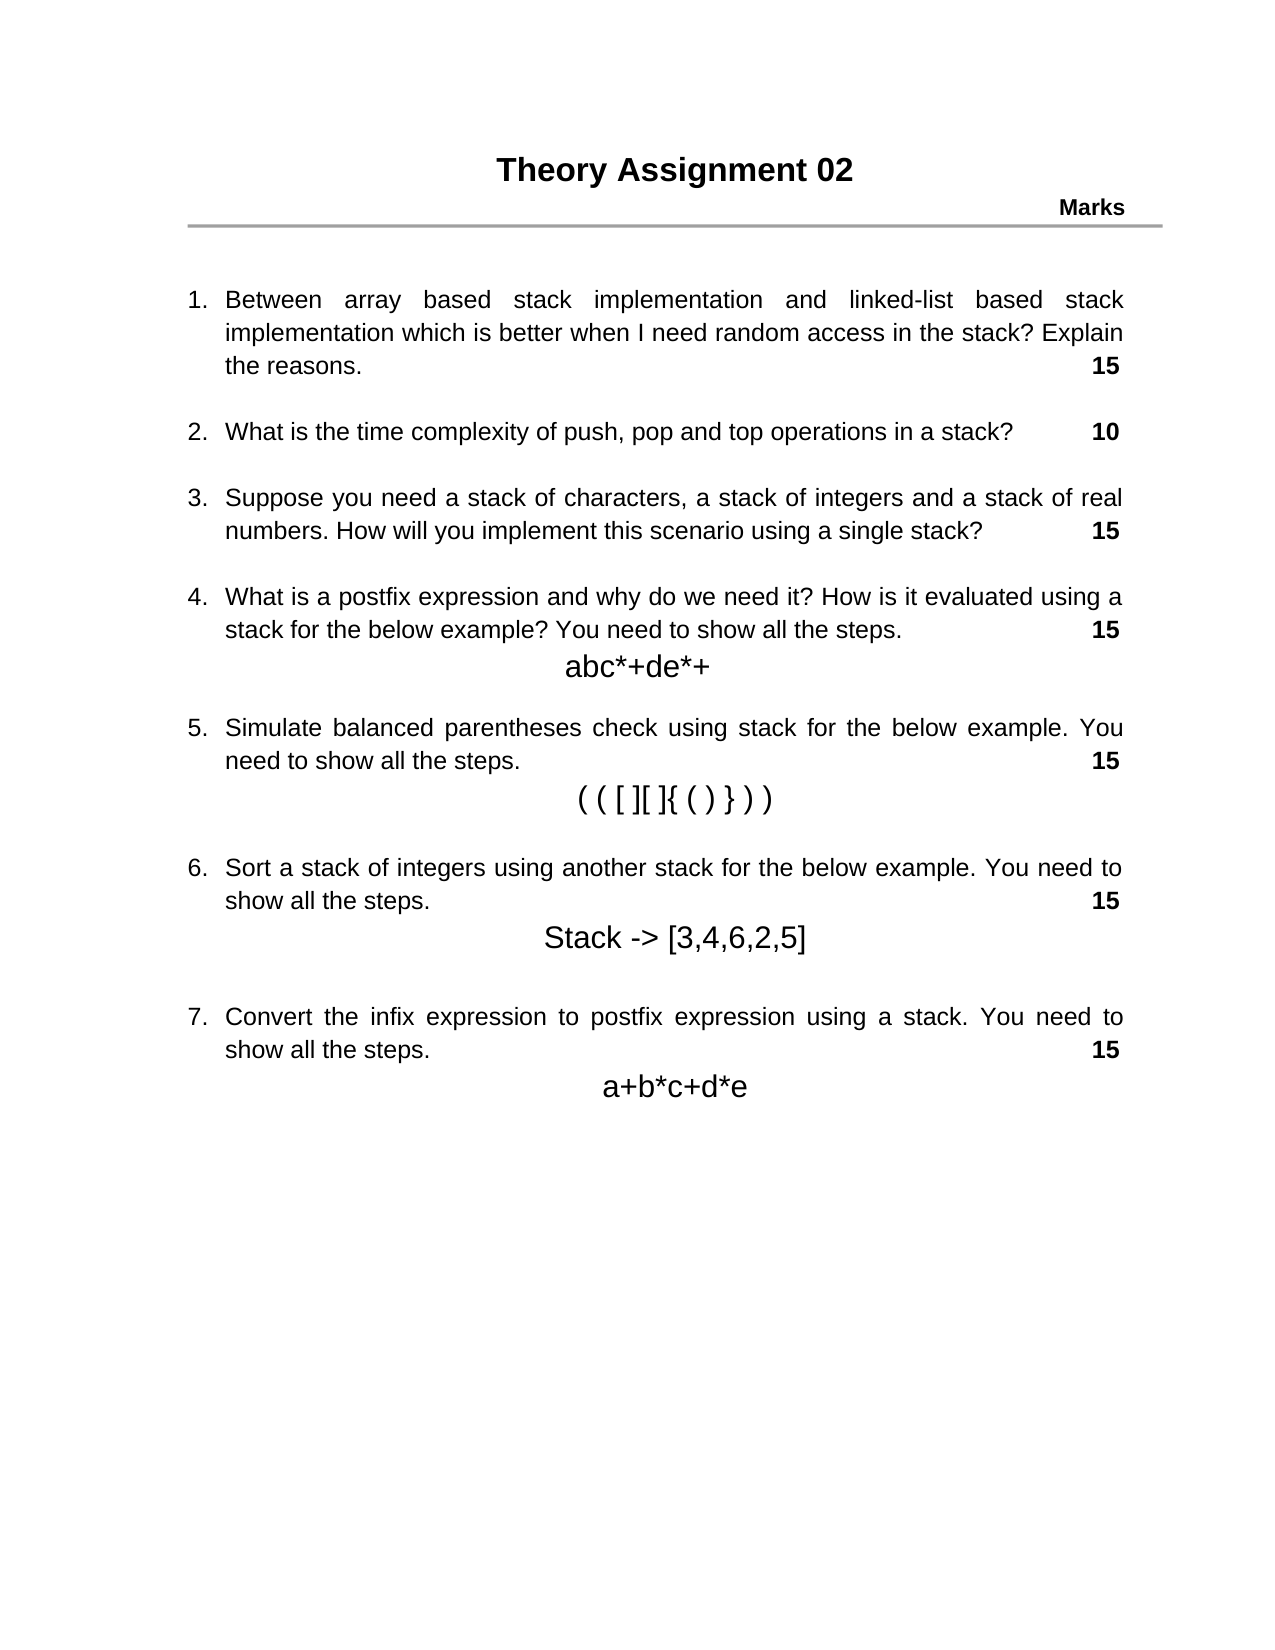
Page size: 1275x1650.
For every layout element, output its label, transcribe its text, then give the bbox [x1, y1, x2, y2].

list Simulate balanced parentheses check using stack for the below example. You need to show all the steps. 15 [187, 713, 1125, 774]
list Suppose you need a stack of characters, a stack of integers and a stack of real numbers. How will you implement this scenario using a single stack? 15 [187, 483, 1125, 545]
list What is a postfix expression and why do we need it? How is it evaluated using a stack for the below example? You need to show all the steps. 15 [187, 582, 1125, 644]
list Sort a stack of integers using another stack for the below example. You need to show all the steps. 15 [187, 853, 1125, 915]
list Convert the infix expression to postfix expression using a stack. You need to show all the steps. 15 [187, 1002, 1125, 1063]
text Theory Assignment 02 [225, 150, 1125, 188]
list Between array based stack implementation and linked-list based stack implementation which is better when I need random access in the stack? Explain the reasons. 15 [187, 285, 1125, 379]
text Stack -> [3,4,6,2,5] [225, 919, 1125, 955]
text abc*+de*+ [150, 648, 1125, 684]
text ( ( [ ][ ]{ ( ) } ) ) [225, 779, 1125, 815]
text a+b*c+d*e [225, 1068, 1125, 1103]
list What is the time complexity of push, pop and top operations in a stack? 10 [187, 417, 1125, 446]
text Marks [150, 194, 1125, 221]
